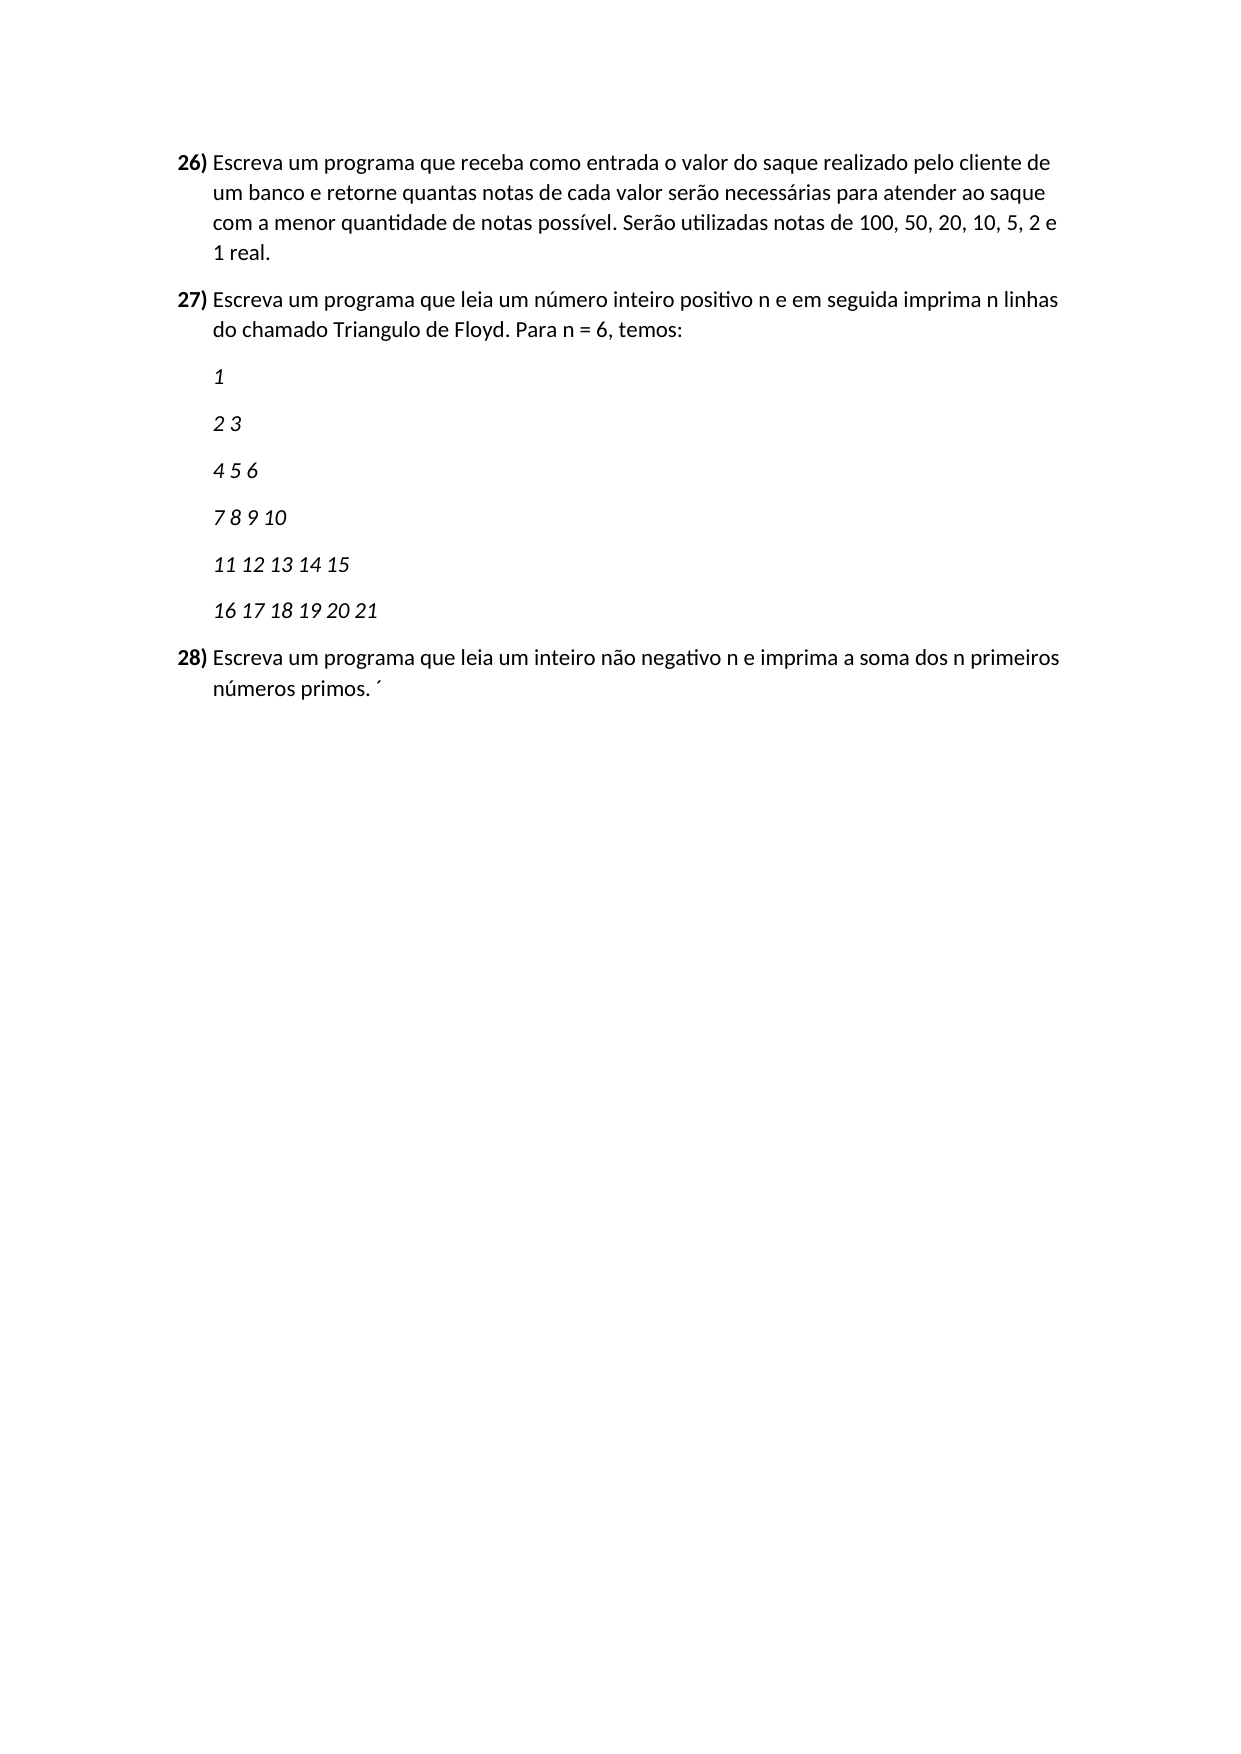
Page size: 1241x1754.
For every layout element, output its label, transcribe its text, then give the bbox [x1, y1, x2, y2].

text 1 [213, 362, 1063, 390]
text 2 3 [213, 409, 1063, 437]
text 11 12 13 14 15 [213, 550, 1063, 578]
list Escreva um programa que leia um inteiro não negativo n e imprima a soma dos n primeiros números primos. ´ [177, 643, 1063, 702]
text 7 8 9 10 [213, 503, 1063, 531]
text 16 17 18 19 20 21 [213, 597, 1063, 624]
list Escreva um programa que leia um número inteiro positivo n e em seguida imprima n linhas do chamado Triangulo de Floyd. Para n = 6, temos: [177, 285, 1063, 343]
list Escreva um programa que receba como entrada o valor do saque realizado pelo cliente de um banco e retorne quantas notas de cada valor serão necessárias para atender ao saque com a menor quantidade de notas possível. Serão utilizadas notas de 100, 50, 20, 10, 5, 2 e 1 real. [177, 148, 1063, 266]
text 4 5 6 [213, 456, 1063, 484]
